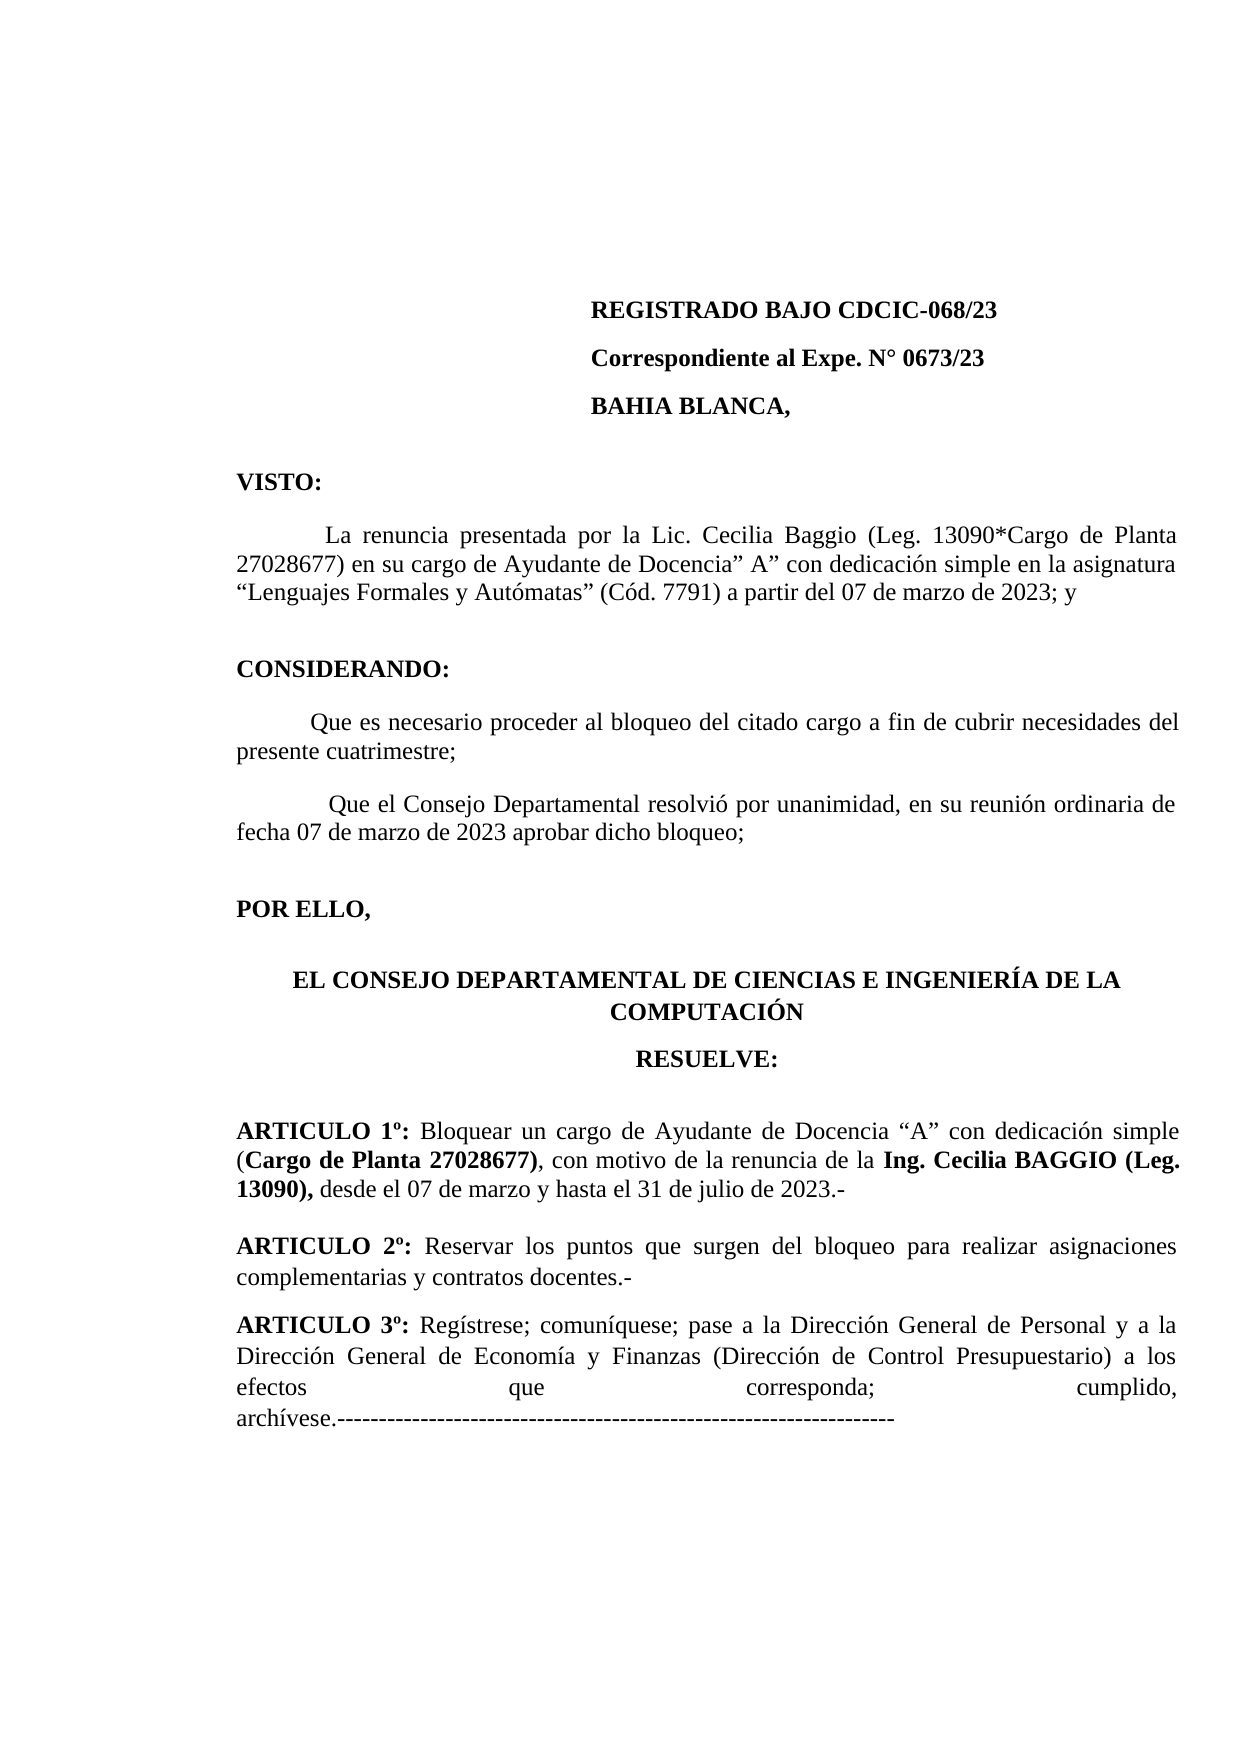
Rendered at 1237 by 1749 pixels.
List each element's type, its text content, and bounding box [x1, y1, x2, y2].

text BAHIA BLANCA, [236, 391, 1177, 419]
text ARTICULO 3º: Regístrese; comuníquese; pase a la Dirección General de Personal y a la Dirección General de Economía y Finanzas (Dirección de Control Presupuestario) a los efectos que corresponda; cumplido, archívese.------------------------------------------------------------------- [236, 1310, 1177, 1432]
text VISTO: [236, 467, 1177, 496]
text ARTICULO 1º: Bloquear un cargo de Ayudante de Docencia “A” con dedicación simple (Cargo de Planta 27028677), con motivo de la renuncia de la Ing. Cecilia BAGGIO (Leg. 13090), desde el 07 de marzo y hasta el 31 de julio de 2023.- [236, 1116, 1180, 1202]
text Que es necesario proceder al bloqueo del citado cargo a fin de cubrir necesidades del presente cuatrimestre; [236, 707, 1180, 765]
text La renuncia presentada por la Lic. Cecilia Baggio (Leg. 13090*Cargo de Planta 27028677) en su cargo de Ayudante de Docencia” A” con dedicación simple en la asignatura “Lenguajes Formales y Autómatas” (Cód. 7791) a partir del 07 de marzo de 2023; y [236, 520, 1177, 606]
text EL CONSEJO DEPARTAMENTAL DE CIENCIAS E INGENIERÍA DE LA COMPUTACIÓN [236, 966, 1177, 1025]
text Correspondiente al Expe. N° 0673/23 [236, 343, 1177, 372]
text RESUELVE: [236, 1044, 1177, 1073]
text ARTICULO 2º: Reservar los puntos que surgen del bloqueo para realizar asignaciones complementarias y contratos docentes.- [236, 1231, 1177, 1291]
text POR ELLO, [236, 894, 1177, 923]
text CONSIDERANDO: [236, 654, 1177, 683]
text REGISTRADO BAJO CDCIC-068/23 [236, 295, 1177, 324]
text Que el Consejo Departamental resolvió por unanimidad, en su reunión ordinaria de fecha 07 de marzo de 2023 aprobar dicho bloqueo; [236, 789, 1177, 846]
